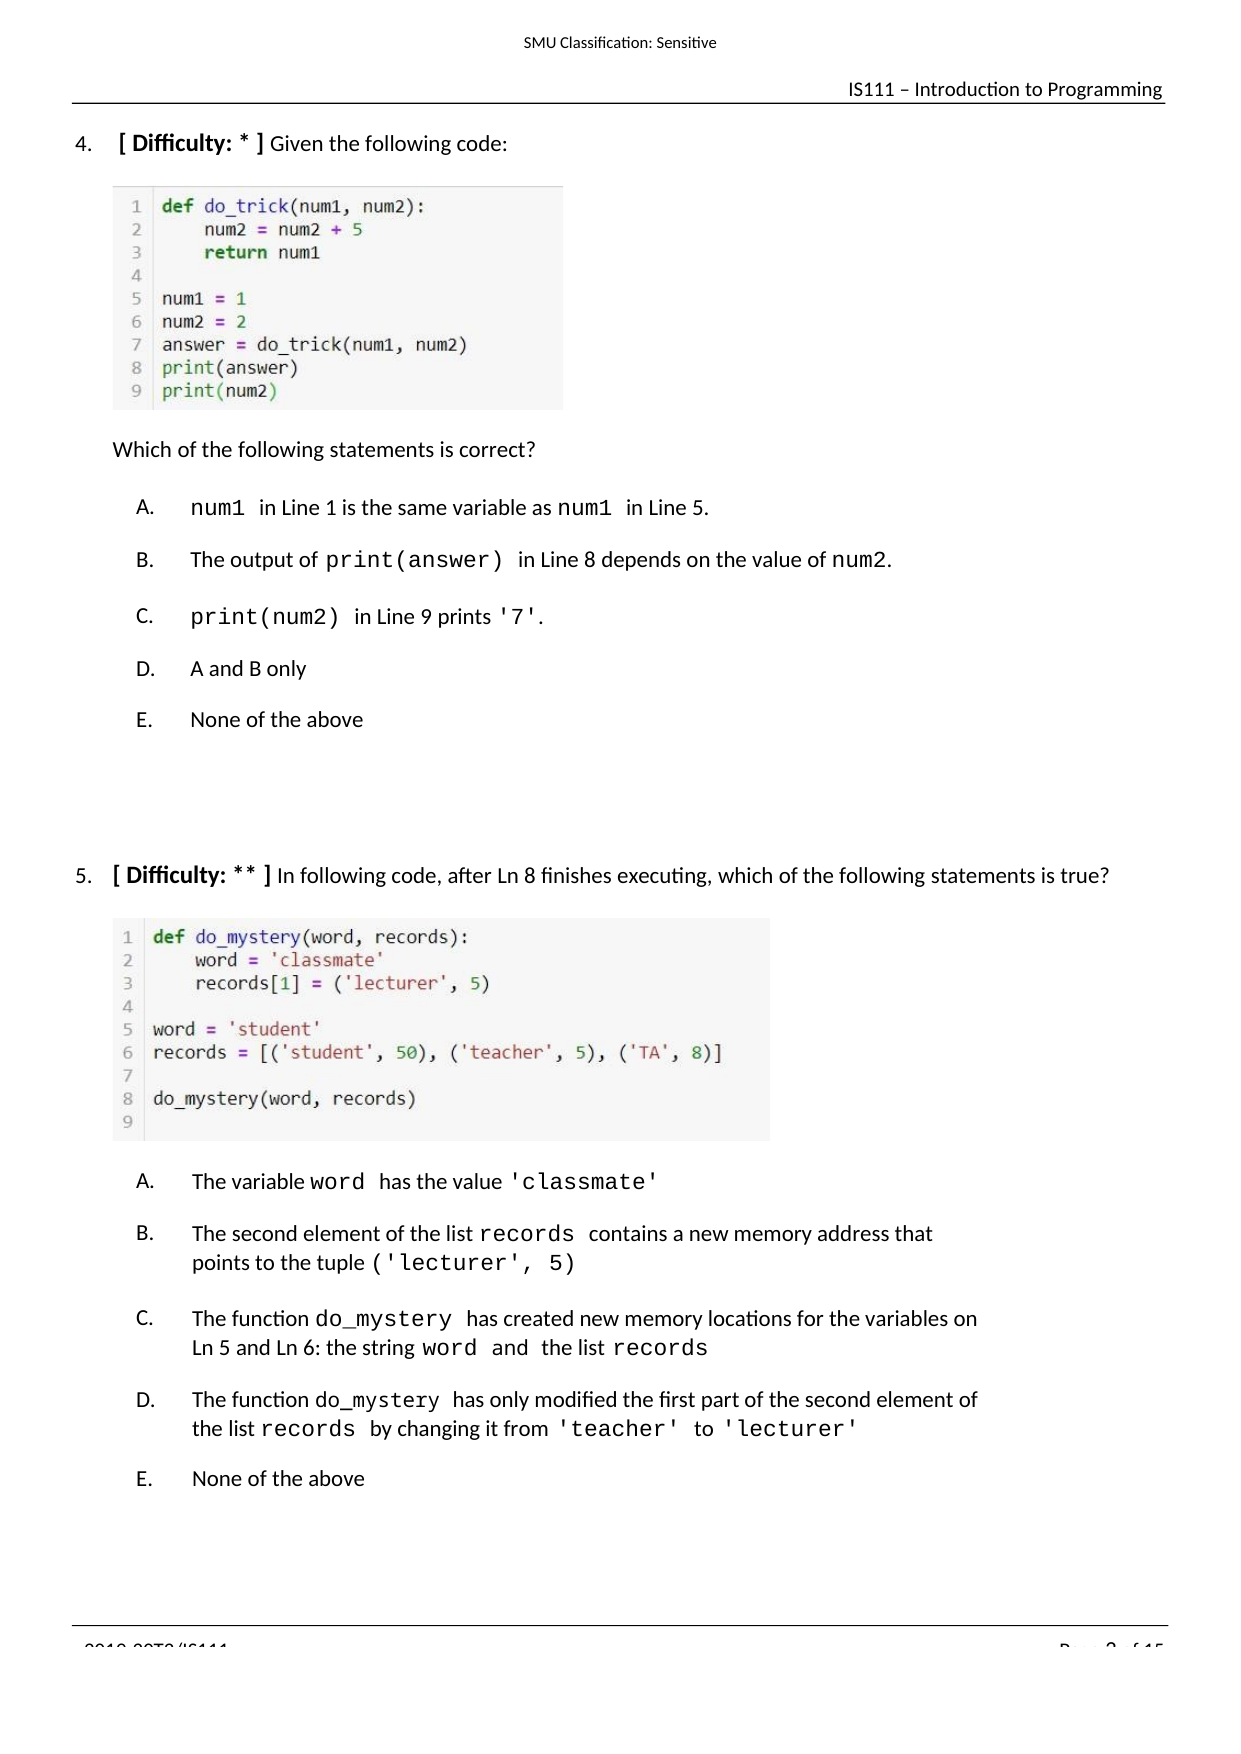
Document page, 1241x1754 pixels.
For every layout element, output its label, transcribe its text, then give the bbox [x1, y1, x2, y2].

table_cell print(num2) in Line 9 prints '7'. [173, 590, 917, 645]
table_cell The second element of the list records contains a new memory address that points to the tuple ('lecturer', 5) [174, 1208, 1005, 1291]
table_cell The output of print(answer) in Line 8 depends on the value of num2. [173, 535, 917, 589]
text Which of the following statements is correct? [112, 436, 1209, 463]
table_header num1 in Line 1 is the same variable as num1 in Line 5. [173, 495, 917, 534]
table_cell C. [115, 1291, 174, 1376]
table_cell The function do_mystery has only modified the first part of the second element of the list records by changing it from 'teacher' to 'lecturer' [174, 1376, 1005, 1457]
list [ Difficulty: ** ] In following code, after Ln 8 finishes executing, which of the following statements is true? [75, 859, 1209, 890]
list [ Difficulty: * ] Given the following code: [75, 127, 1209, 157]
picture [112, 185, 564, 410]
table_cell E. [115, 1457, 174, 1493]
table_cell D. [115, 1376, 174, 1457]
table_cell None of the above [173, 697, 917, 734]
table_header A. [115, 1169, 174, 1208]
table_cell A and B only [173, 645, 917, 697]
table_cell None of the above [174, 1457, 1005, 1493]
table_header The variable word has the value 'classmate' [174, 1169, 1005, 1208]
table_cell C. [115, 590, 173, 645]
table_cell E. [115, 697, 173, 734]
table_cell B. [115, 535, 173, 589]
table_cell B. [115, 1208, 174, 1291]
table_cell D. [115, 645, 173, 697]
table_cell The function do_mystery has created new memory locations for the variables on Ln 5 and Ln 6: the string word and the list records [174, 1291, 1005, 1376]
table_header A. [115, 495, 173, 534]
picture [112, 918, 771, 1141]
